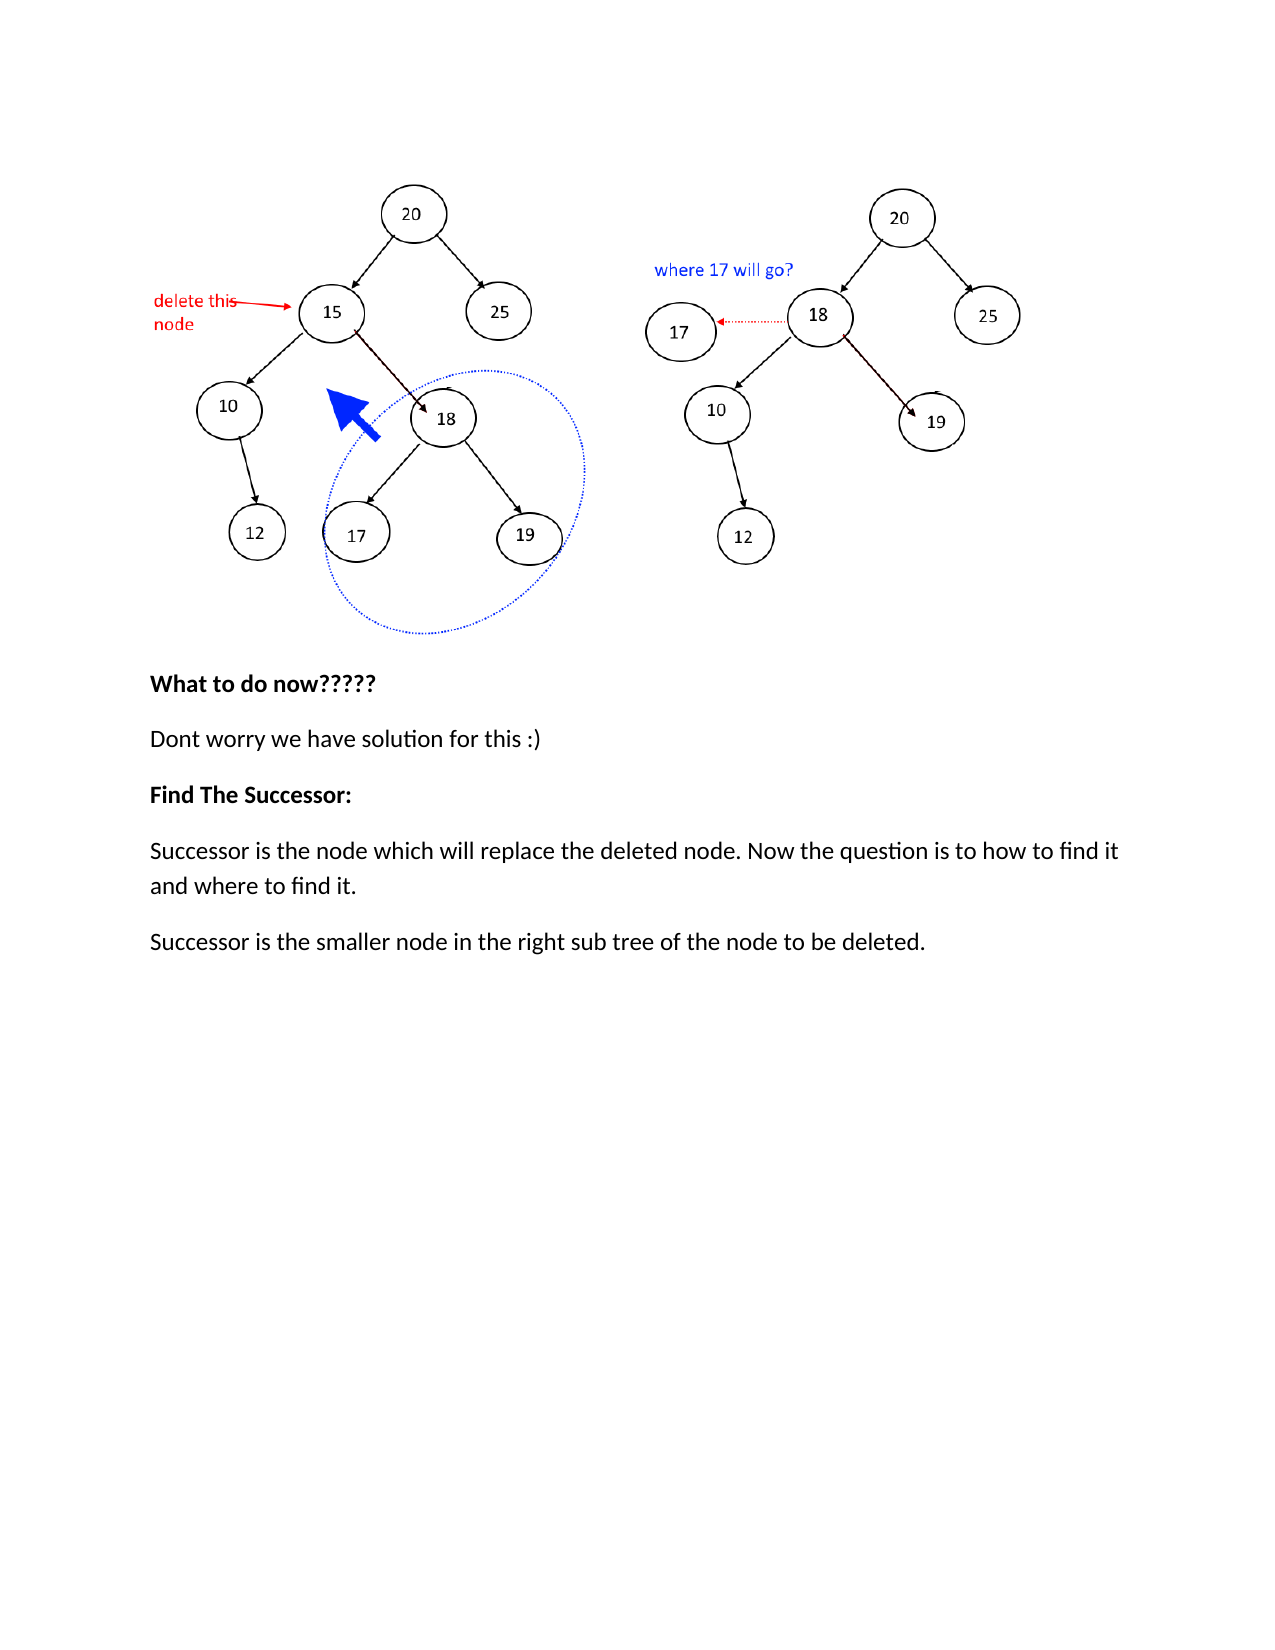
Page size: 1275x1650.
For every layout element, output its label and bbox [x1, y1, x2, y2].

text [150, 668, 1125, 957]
picture [150, 150, 1125, 643]
